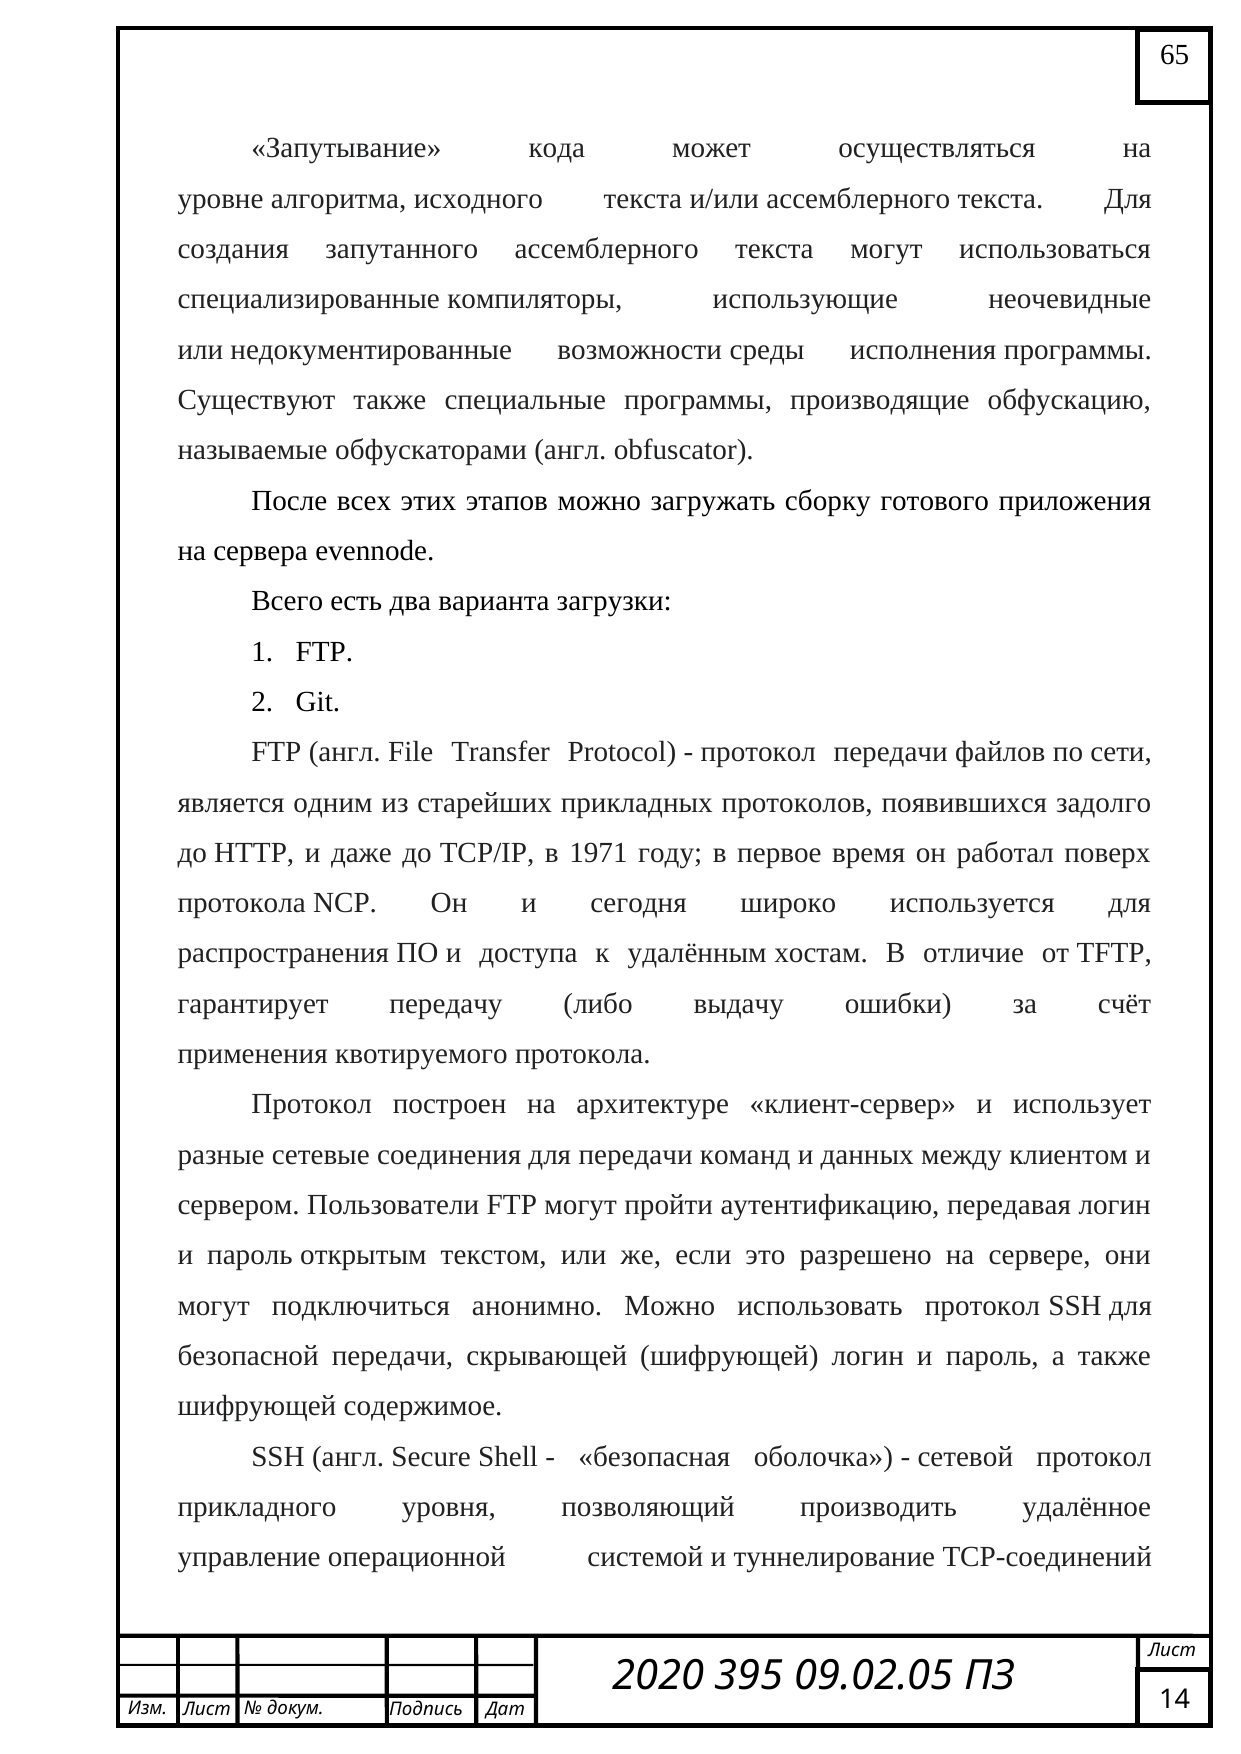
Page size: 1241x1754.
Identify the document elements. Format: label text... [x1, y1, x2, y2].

text Протокол построен на архитектуре «клиент-сервер» и использует разные сетевые соединения для передачи команд и данных между клиентом и сервером. Пользователи FTP могут пройти аутентификацию, передавая логин и пароль открытым текстом, или же, если это разрешено на сервере, они могут подключиться анонимно. Можно использовать протокол SSH для безопасной передачи, скрывающей (шифрующей) логин и пароль, а также шифрующей содержимое. [177, 1087, 1152, 1422]
text FTP (англ. File Transfer Protocol) - протокол передачи файлов по сети, является одним из старейших прикладных протоколов, появившихся задолго до HTTP, и даже до TCP/IP, в 1971 году; в первое время он работал поверх протокола NCP. Он и сегодня широко используется для распространения ПО и доступа к удалённым хостам. В отличие от TFTP, гарантирует передачу (либо выдачу ошибки) за счёт применения квотируемого протокола. [177, 734, 1152, 1070]
list FTP. [177, 634, 1152, 667]
text После всех этих этапов можно загружать сборку готового приложения на сервера evennode. [177, 483, 1152, 567]
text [177, 1439, 1152, 1573]
list Git. [177, 684, 1152, 718]
text Всего есть два варианта загрузки: [177, 583, 1152, 617]
text «Запутывание» кода может осуществляться на уровне алгоритма, исходного текста и/или ассемблерного текста. Для создания запутанного ассемблерного текста могут использоваться специализированные компиляторы, использующие неочевидные или недокументированные возможности среды исполнения программы. Существуют также специальные программы, производящие обфускацию, называемые обфускаторами (англ. obfuscator). [177, 131, 1152, 466]
